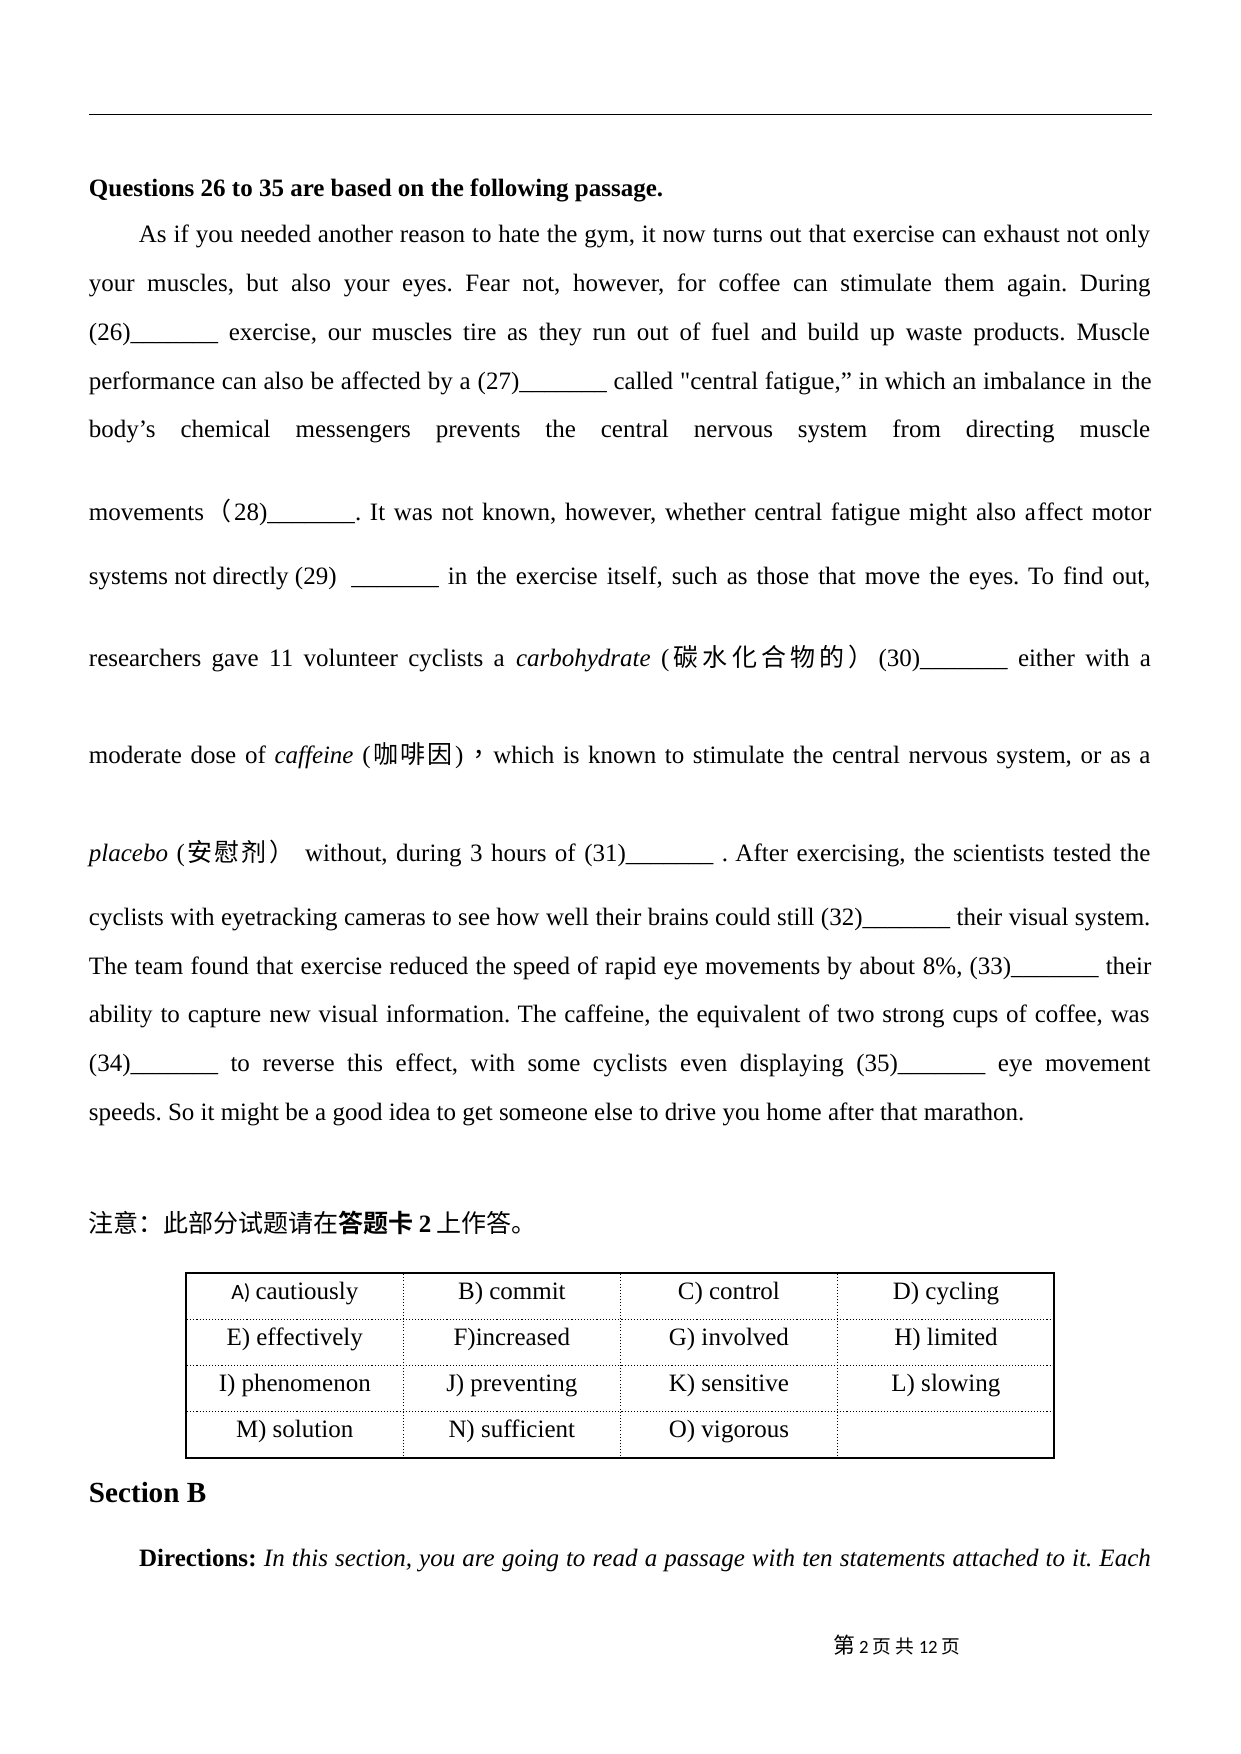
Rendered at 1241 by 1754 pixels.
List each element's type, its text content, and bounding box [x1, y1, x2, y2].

table_cell H) limited [837, 1319, 1053, 1365]
table_cell M) solution [187, 1411, 403, 1457]
table_cell J) preventing [403, 1365, 620, 1411]
table_header D) cycling [837, 1274, 1053, 1319]
table_cell [837, 1411, 1053, 1457]
text As if you needed another reason to hate the gym, it now turns out that exercise can exhaust not only your muscles, but also your eyes. Fear not, however, for coffee can stimulate them again. During (26)_______ exercise, our muscles tire as they run out of fuel and build up waste products. Muscle performance can also be affected by a (27)_______ called "central fatigue,” in which an imbalance in the body’s chemical messengers prevents the central nervous system from directing muscle movements（28)_______. It was not known, however, whether central fatigue might also affect motor systems not directly (29) _______ in the exercise itself, such as those that move the eyes. To find out, researchers gave 11 volunteer cyclists a carbohydrate (碳水化合物的）(30)_______ either with a moderate dose of caffeine (咖啡因)，which is known to stimulate the central nervous system, or as a placebo (安慰剂） without, during 3 hours of (31)_______ . After exercising, the scientists tested the cyclists with eyetracking cameras to see how well their brains could still (32)_______ their visual system. The team found that exercise reduced the speed of rapid eye movements by about 8%, (33)_______ their ability to capture new visual information. The caffeine, the equivalent of two strong cups of coffee, was (34)_______ to reverse this effect, with some cyclists even displaying (35)_______ eye movement speeds. So it might be a good idea to get someone else to drive you home after that marathon. [89, 218, 1152, 1128]
table_cell I) phenomenon [187, 1365, 403, 1411]
table_header cautiously [187, 1274, 403, 1319]
table_header B) commit [403, 1274, 620, 1319]
table_header C) control [620, 1274, 837, 1319]
table_cell K) sensitive [620, 1365, 837, 1411]
text 注意：此部分试题请在答题卡2上作答。 [89, 1189, 1152, 1254]
text Questions 26 to 35 are based on the following passage. [89, 171, 1152, 203]
text Section B [89, 1459, 1152, 1524]
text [89, 1541, 1152, 1574]
table_cell E) effectively [187, 1319, 403, 1365]
table_cell G) involved [620, 1319, 837, 1365]
table_cell L) slowing [837, 1365, 1053, 1411]
table_cell N) sufficient [403, 1411, 620, 1457]
table_cell O) vigorous [620, 1411, 837, 1457]
table_cell F)increased [403, 1319, 620, 1365]
